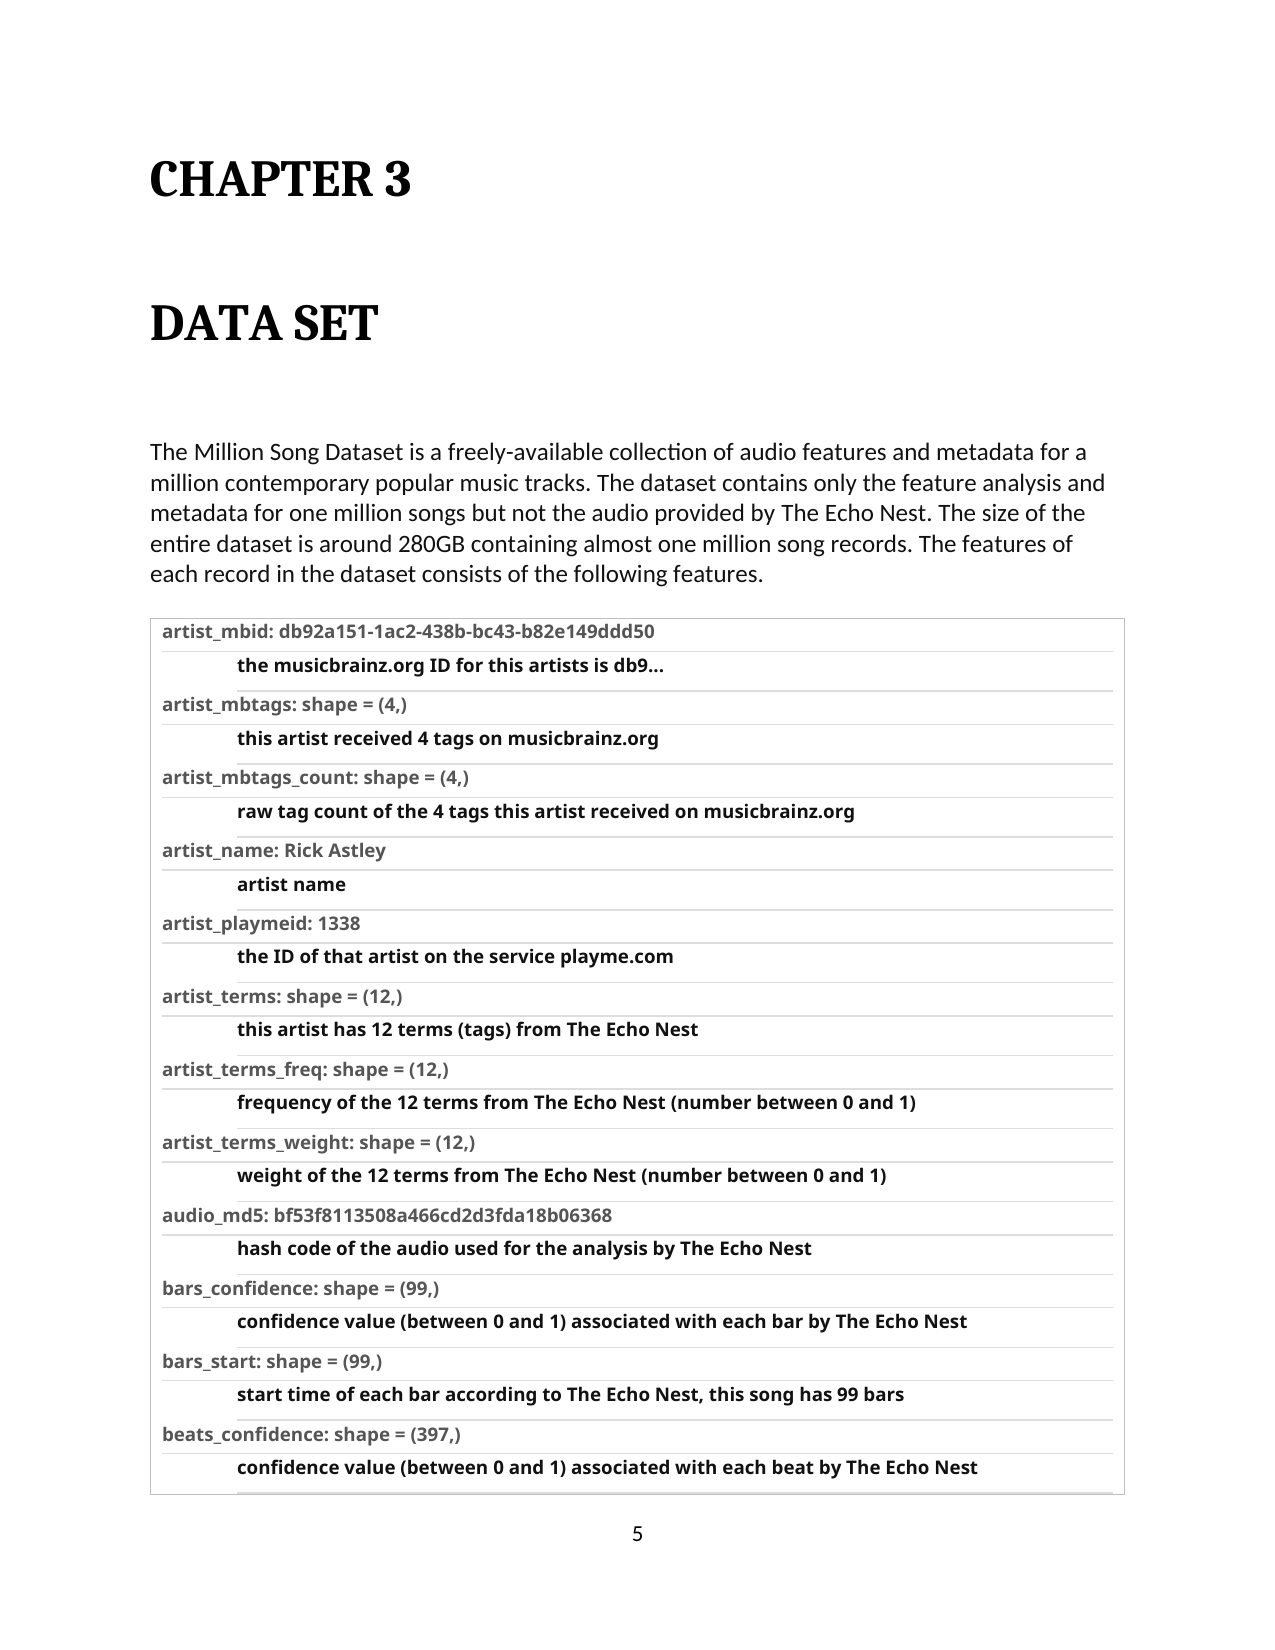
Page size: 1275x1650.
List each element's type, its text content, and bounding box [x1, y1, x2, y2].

text The Million Song Dataset is a freely-available collection of audio features and metadata for a million contemporary popular music tracks. The dataset contains only the feature analysis and metadata for one million songs but not the audio provided by The Echo Nest. The size of the entire dataset is around 280GB containing almost one million song records. The features of each record in the dataset consists of the following features. [150, 436, 1125, 589]
text DATA SET [149, 293, 1125, 353]
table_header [151, 619, 1124, 1494]
text CHAPTER 3 [149, 150, 1125, 210]
